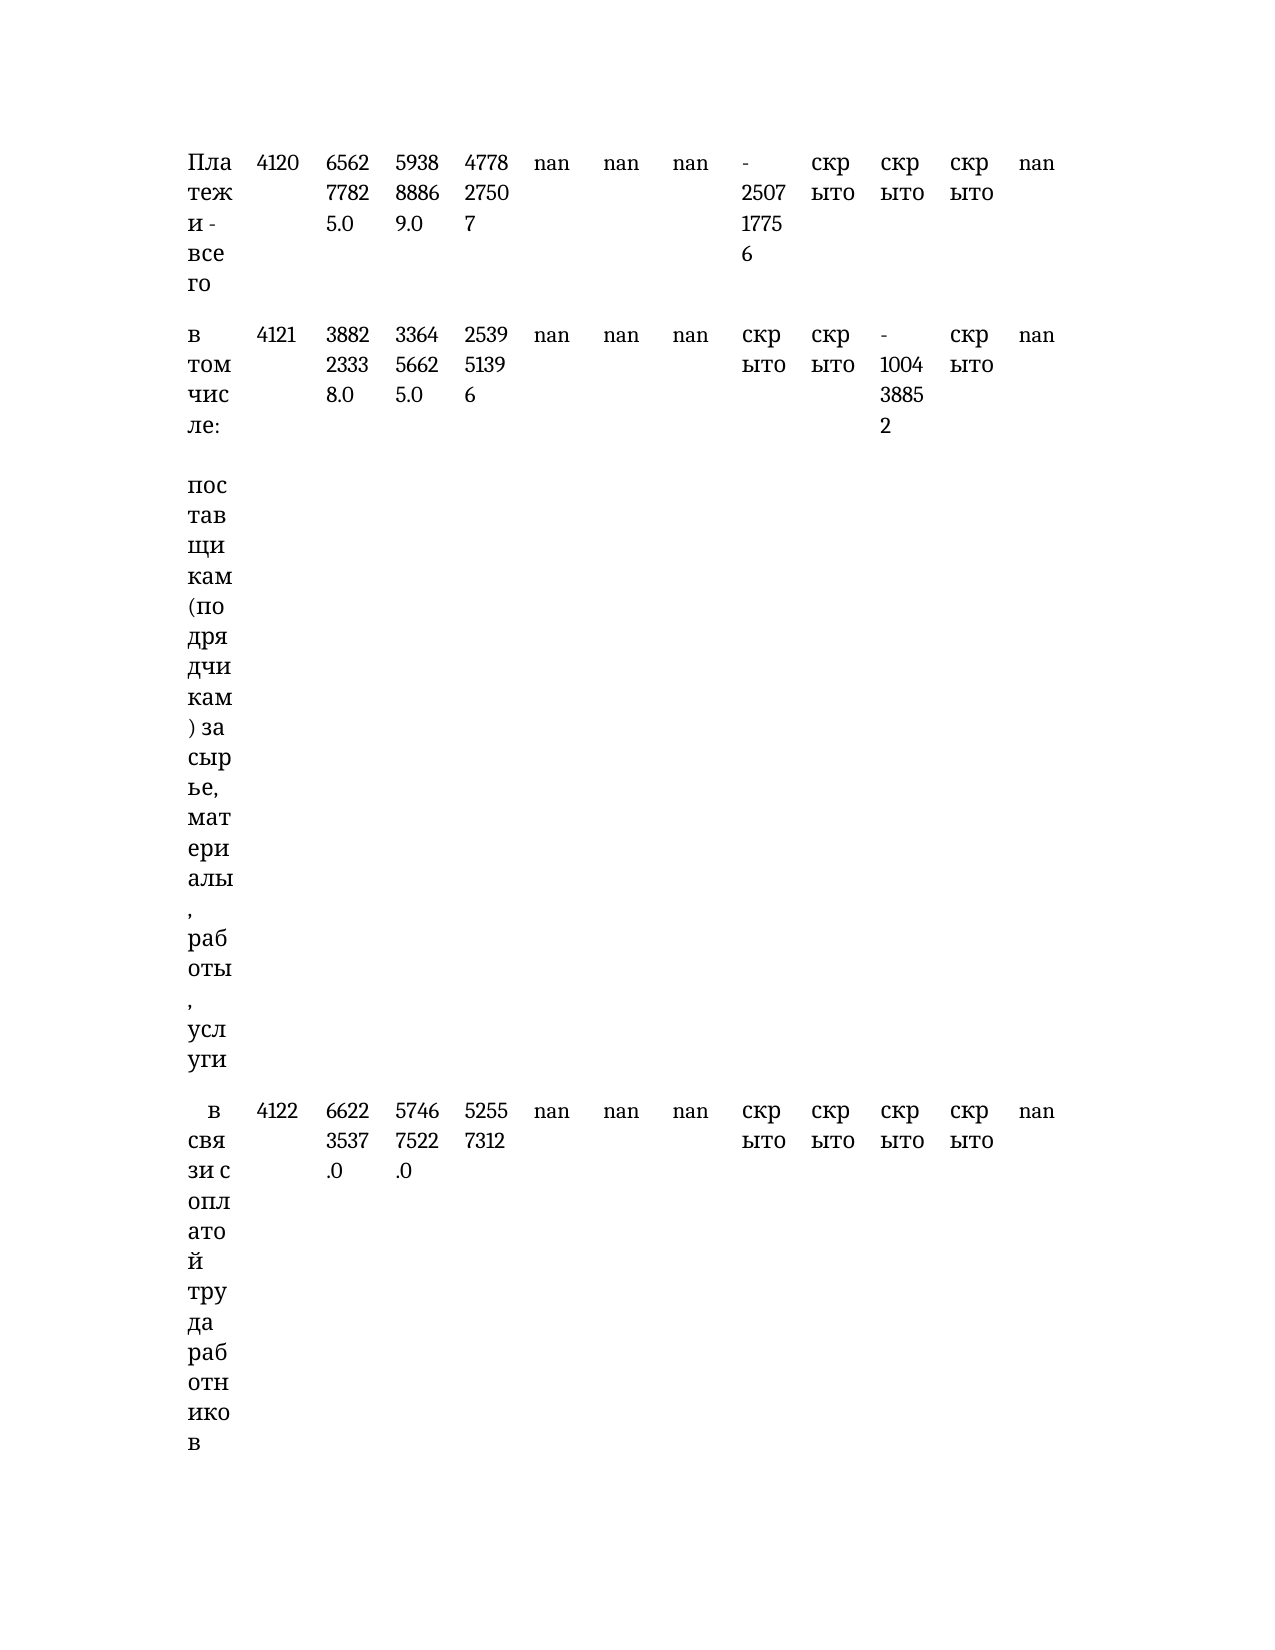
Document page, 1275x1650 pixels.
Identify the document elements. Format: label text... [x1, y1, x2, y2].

table_cell скрыто [730, 1098, 799, 1481]
table_cell Платежи - всего [176, 150, 245, 322]
table_cell 57467522.0 [384, 1098, 453, 1481]
table_cell -100438852 [869, 322, 938, 1098]
table_cell 4122 [245, 1098, 315, 1481]
table_cell nan [592, 1098, 661, 1481]
table_cell 477827507 [453, 150, 522, 322]
table_cell в том числе: поставщикам (подрядчикам) за сырье, материалы, работы, услуги [176, 322, 245, 1098]
table_cell nan [1008, 322, 1077, 1098]
table_cell nan [1008, 1098, 1077, 1481]
table_cell nan [1008, 150, 1077, 322]
table_cell скрыто [938, 1098, 1007, 1481]
table_cell скрыто [730, 322, 799, 1098]
table_cell скрыто [869, 1098, 938, 1481]
table_cell 656277825.0 [315, 150, 384, 322]
table_cell nan [523, 1098, 592, 1481]
table_cell скрыто [800, 1098, 869, 1481]
table_cell 66223537.0 [315, 1098, 384, 1481]
table_cell 4120 [245, 150, 315, 322]
table_cell nan [661, 322, 730, 1098]
table_cell 336456625.0 [384, 322, 453, 1098]
table_cell nan [592, 150, 661, 322]
table_cell скрыто [938, 150, 1007, 322]
table_cell скрыто [938, 322, 1007, 1098]
table_cell скрыто [869, 150, 938, 322]
table_cell -250717756 [730, 150, 799, 322]
table_cell nan [592, 322, 661, 1098]
table_cell 253951396 [453, 322, 522, 1098]
table_cell скрыто [800, 322, 869, 1098]
table_cell nan [523, 322, 592, 1098]
table_cell 388223338.0 [315, 322, 384, 1098]
table_cell nan [661, 1098, 730, 1481]
table_cell nan [523, 150, 592, 322]
table_cell 52557312 [453, 1098, 522, 1481]
table_cell в связи с оплатой труда работников [176, 1098, 245, 1481]
table_cell скрыто [800, 150, 869, 322]
table_cell nan [661, 150, 730, 322]
table_cell 4121 [245, 322, 315, 1098]
table_cell 593888869.0 [384, 150, 453, 322]
